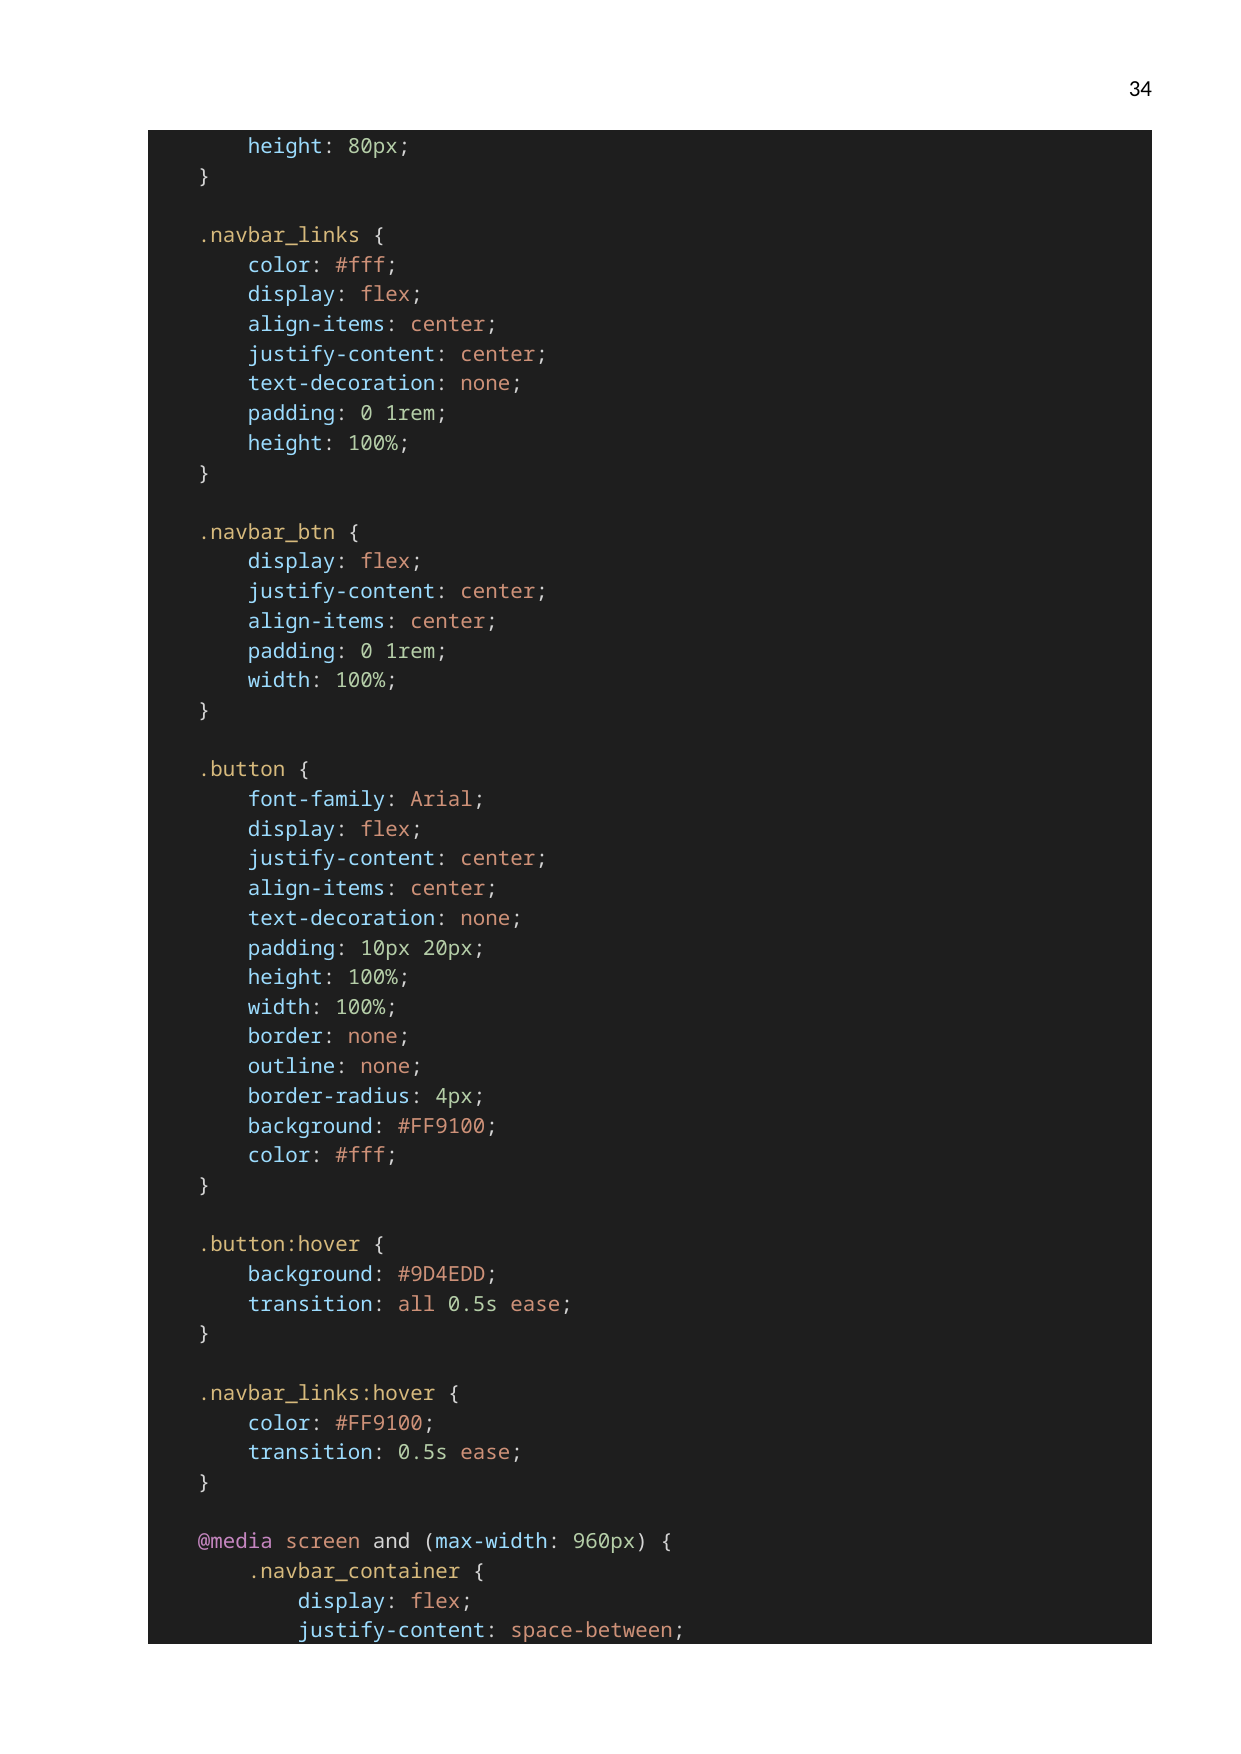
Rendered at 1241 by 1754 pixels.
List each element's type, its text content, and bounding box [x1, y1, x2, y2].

text height: 80px; [148, 130, 1152, 159]
text } [148, 694, 1152, 723]
text padding: 0 1rem; [148, 397, 1152, 427]
text .button:hover { [148, 1228, 1152, 1258]
text @media screen and (max-width: 960px) { [148, 1525, 1152, 1555]
text width: 100%; [148, 991, 1152, 1020]
text height: 100%; [148, 427, 1152, 456]
text outline: none; [148, 1050, 1152, 1080]
text } [148, 1169, 1152, 1198]
text } [148, 1317, 1152, 1347]
text } [148, 159, 1152, 189]
text text-decoration: none; [148, 902, 1152, 931]
text transition: 0.5s ease; [148, 1436, 1152, 1466]
text background: #FF9100; [148, 1109, 1152, 1139]
text background: #9D4EDD; [148, 1258, 1152, 1288]
text border: none; [148, 1020, 1152, 1050]
text align-items: center; [148, 605, 1152, 634]
text font-family: Arial; [148, 783, 1152, 813]
text display: flex; [148, 813, 1152, 842]
text .navbar_links:hover { [148, 1377, 1152, 1406]
text align-items: center; [148, 308, 1152, 338]
text justify-content: center; [148, 575, 1152, 605]
text .button { [148, 753, 1152, 783]
text text-decoration: none; [148, 367, 1152, 397]
text display: flex; [148, 545, 1152, 575]
text align-items: center; [148, 872, 1152, 902]
text } [148, 1466, 1152, 1495]
text } [148, 456, 1152, 486]
text display: flex; [148, 1584, 1152, 1614]
text justify-content: center; [148, 338, 1152, 367]
text padding: 0 1rem; [148, 634, 1152, 664]
text padding: 10px 20px; [148, 931, 1152, 961]
text .navbar_container { [148, 1555, 1152, 1584]
text width: 100%; [148, 664, 1152, 694]
text color: #fff; [148, 248, 1152, 278]
text border-radius: 4px; [148, 1080, 1152, 1109]
text justify-content: space-between; [148, 1614, 1152, 1644]
text transition: all 0.5s ease; [148, 1288, 1152, 1317]
text justify-content: center; [148, 842, 1152, 872]
text .navbar_links { [148, 219, 1152, 248]
text .navbar_btn { [148, 516, 1152, 545]
text display: flex; [148, 278, 1152, 308]
text height: 100%; [148, 961, 1152, 991]
text color: #FF9100; [148, 1406, 1152, 1436]
text color: #fff; [148, 1139, 1152, 1169]
